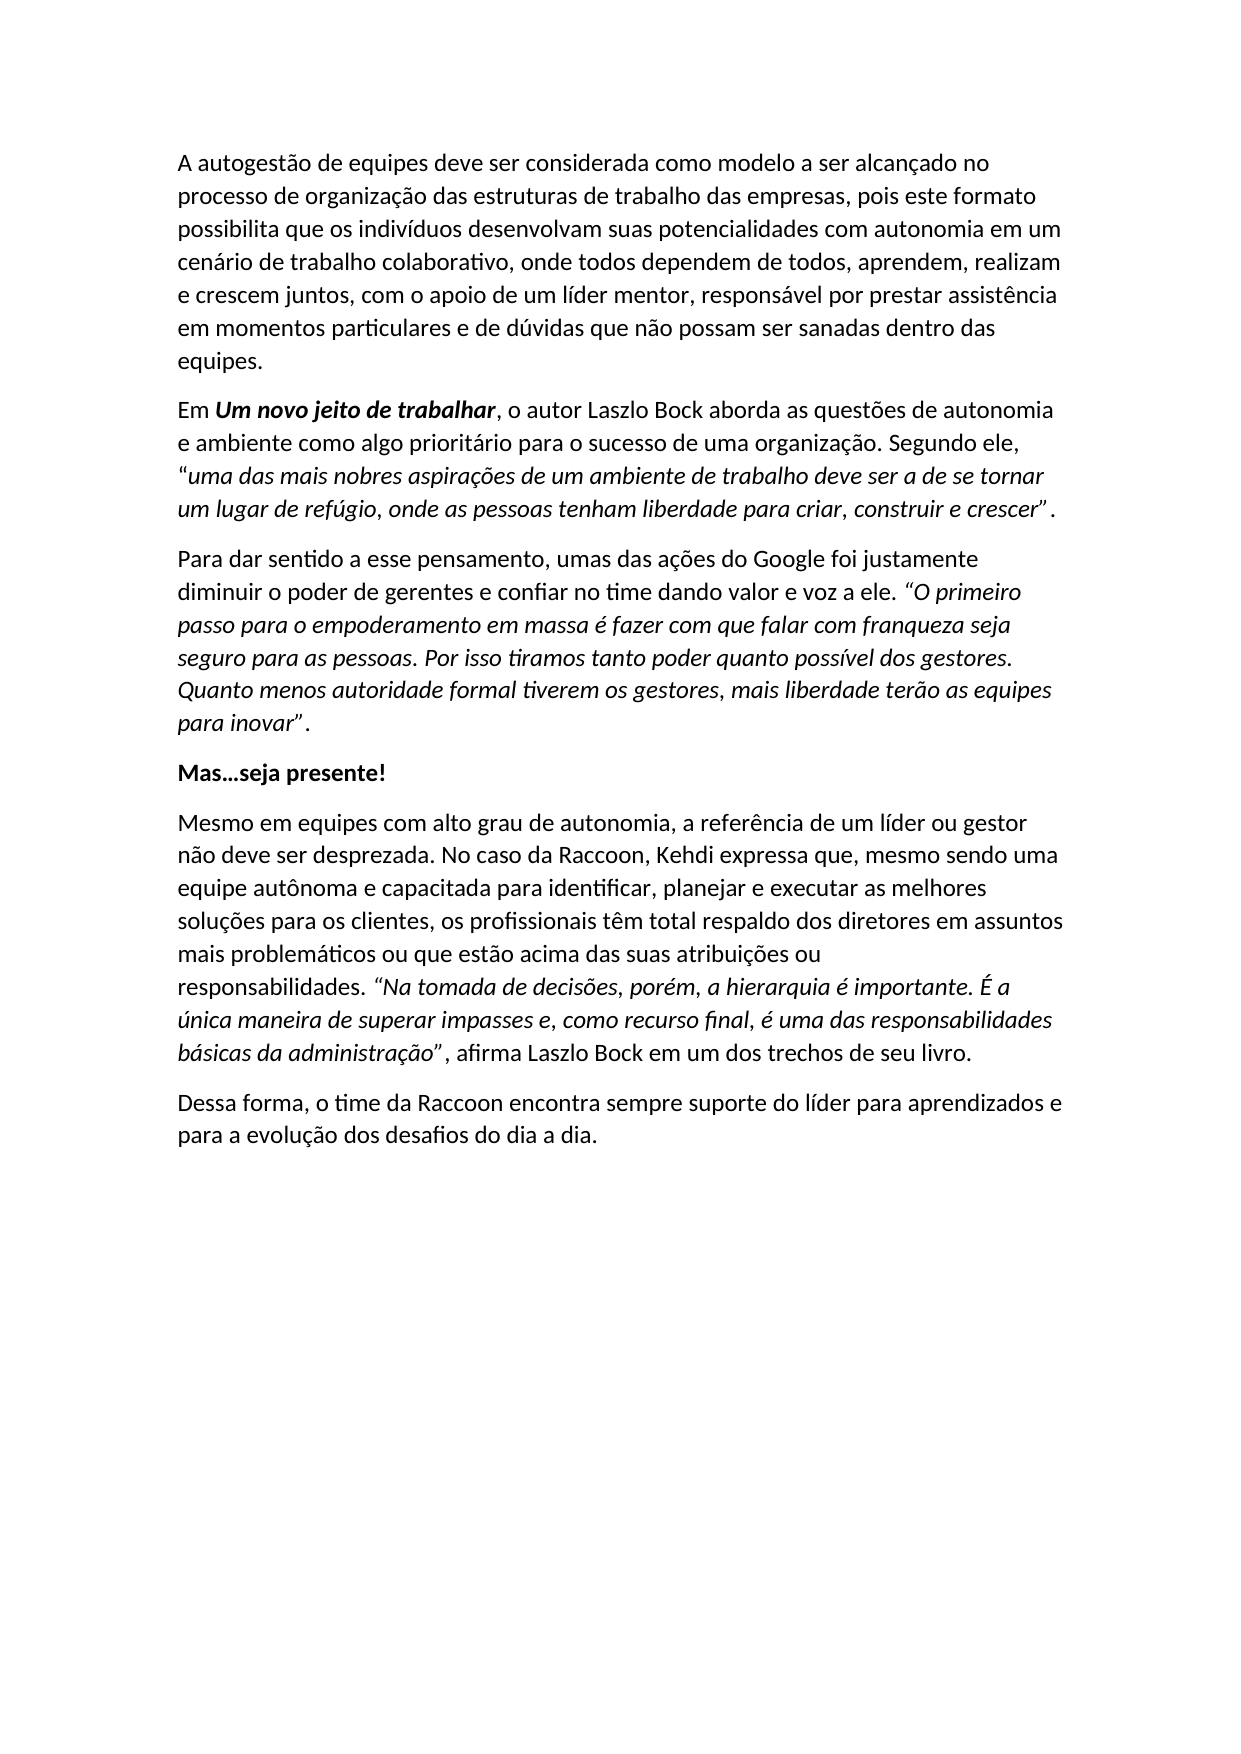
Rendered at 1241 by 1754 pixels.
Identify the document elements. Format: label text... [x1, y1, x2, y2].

text Para dar sentido a esse pensamento, umas das ações do Google foi justamente diminuir o poder de gerentes e confiar no time dando valor e voz a ele. “O primeiro passo para o empoderamento em massa é fazer com que falar com franqueza seja seguro para as pessoas. Por isso tiramos tanto poder quanto possível dos gestores. Quanto menos autoridade formal tiverem os gestores, mais liberdade terão as equipes para inovar”. [177, 543, 1063, 738]
text Mas…seja presente! [177, 757, 1063, 788]
text Em Um novo jeito de trabalhar, o autor Laszlo Bock aborda as questões de autonomia e ambiente como algo prioritário para o sucesso de uma organização. Segundo ele, “uma das mais nobres aspirações de um ambiente de trabalho deve ser a de se tornar um lugar de refúgio, onde as pessoas tenham liberdade para criar, construir e crescer”. [177, 395, 1063, 524]
text Dessa forma, o time da Raccoon encontra sempre suporte do líder para aprendizados e para a evolução dos desafios do dia a dia. [177, 1087, 1063, 1150]
text Mesmo em equipes com alto grau de autonomia, a referência de um líder ou gestor não deve ser desprezada. No caso da Raccoon, Kehdi expressa que, mesmo sendo uma equipe autônoma e capacitada para identificar, planejar e executar as melhores soluções para os clientes, os profissionais têm total respaldo dos diretores em assuntos mais problemáticos ou que estão acima das suas atribuições ou responsabilidades. “Na tomada de decisões, porém, a hierarquia é importante. É a única maneira de superar impasses e, como recurso final, é uma das responsabilidades básicas da administração”, afirma Laszlo Bock em um dos trechos de seu livro. [177, 807, 1063, 1068]
text A autogestão de equipes deve ser considerada como modelo a ser alcançado no processo de organização das estruturas de trabalho das empresas, pois este formato possibilita que os indivíduos desenvolvam suas potencialidades com autonomia em um cenário de trabalho colaborativo, onde todos dependem de todos, aprendem, realizam e crescem juntos, com o apoio de um líder mentor, responsável por prestar assistência em momentos particulares e de dúvidas que não possam ser sanadas dentro das equipes. [177, 148, 1063, 376]
